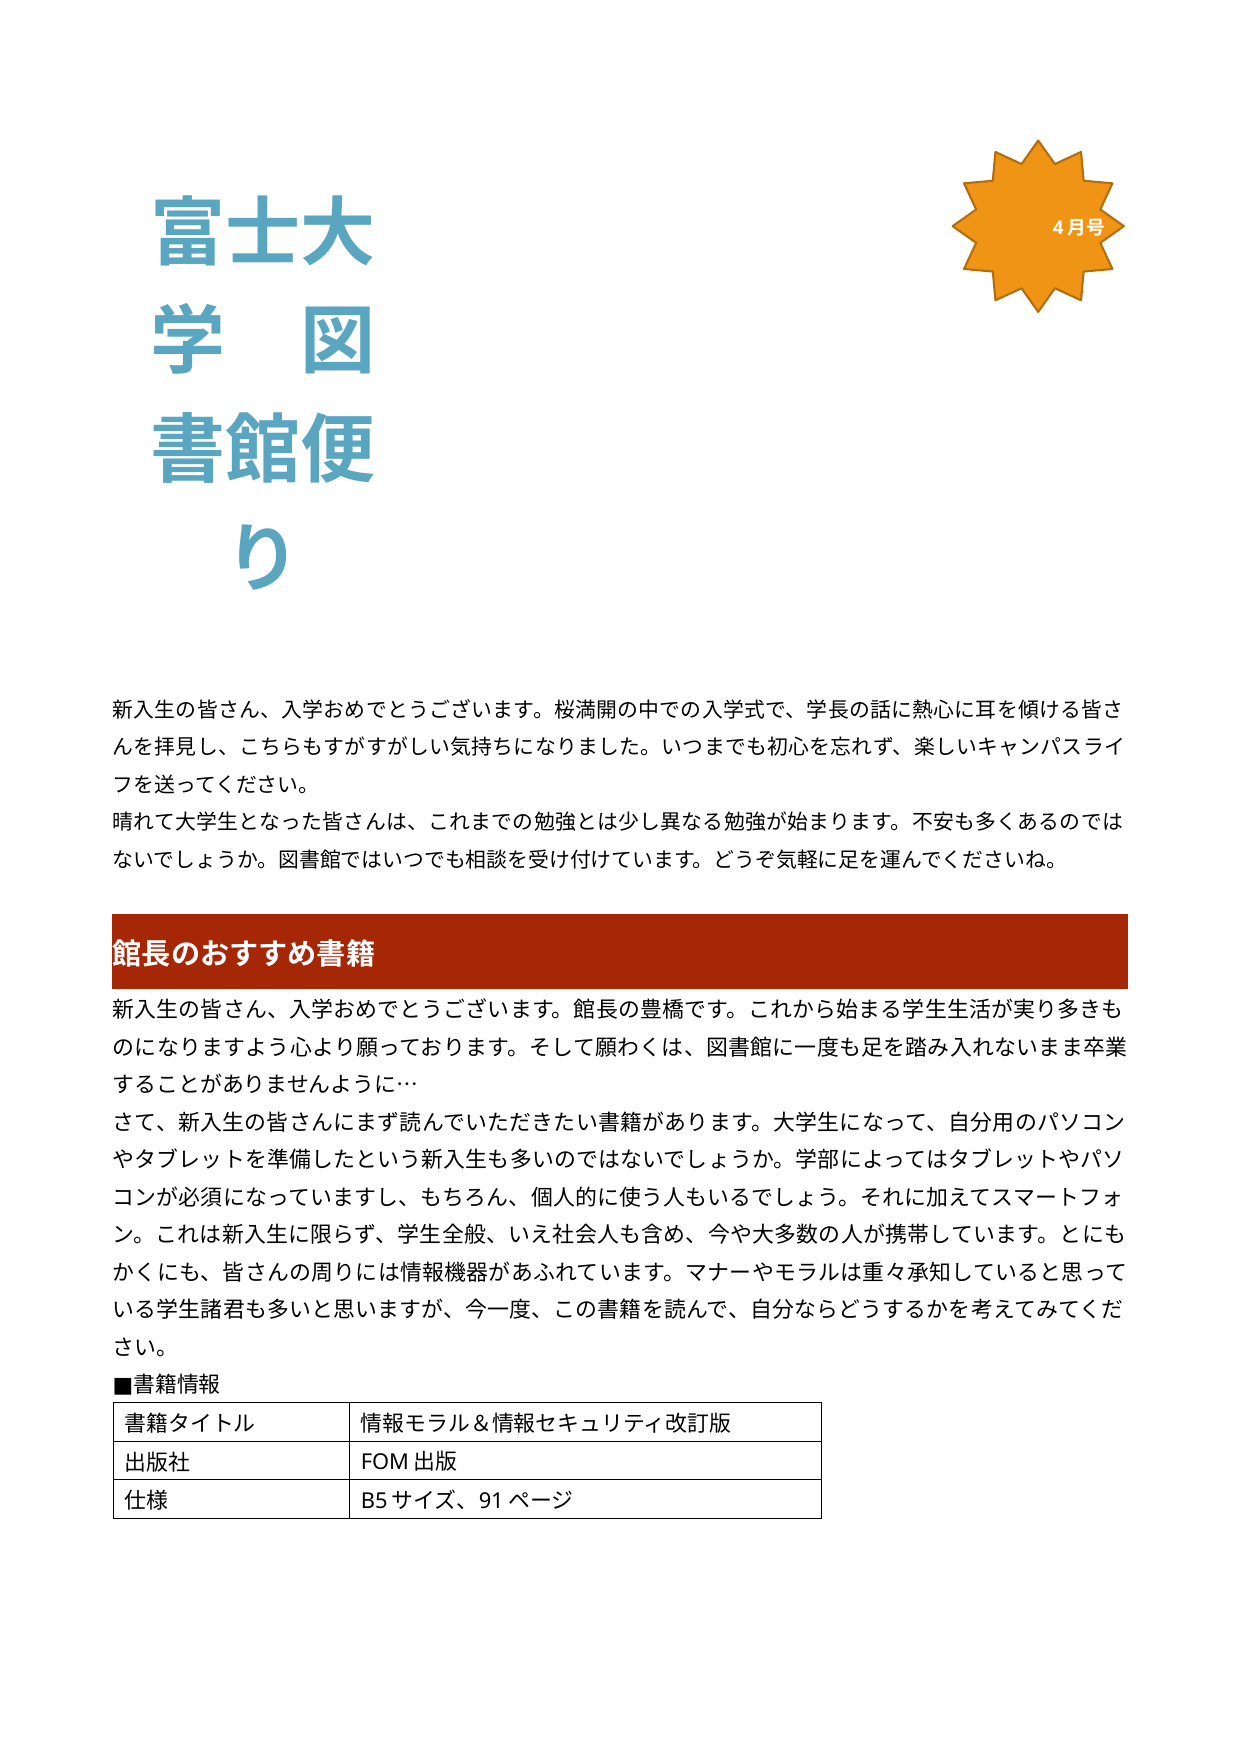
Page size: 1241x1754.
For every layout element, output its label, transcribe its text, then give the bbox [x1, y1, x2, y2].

table_cell 仕様 [114, 1480, 349, 1518]
table_cell 出版社 [114, 1442, 349, 1479]
text 晴れて大学生となった皆さんは、これまでの勉強とは少し異なる勉強が始まります。不安も多くあるのではないでしょうか。図書館ではいつでも相談を受け付けています。どうぞ気軽に足を運んでくださいね。 [112, 802, 1128, 877]
text 館長のおすすめ書籍 [112, 914, 1128, 989]
table_cell B5サイズ、91ページ [350, 1480, 821, 1518]
table_header 情報モラル＆情報セキュリティ改訂版 [350, 1403, 821, 1441]
text さて、新入生の皆さんにまず読んでいただきたい書籍があります。大学生になって、自分用のパソコンやタブレットを準備したという新入生も多いのではないでしょうか。学部によってはタブレットやパソコンが必須になっていますし、もちろん、個人的に使う人もいるでしょう。それに加えてスマートフォン。これは新入生に限らず、学生全般、いえ社会人も含め、今や大多数の人が携帯しています。とにもかくにも、皆さんの周りには情報機器があふれています。マナーやモラルは重々承知していると思っている学生諸君も多いと思いますが、今一度、この書籍を読んで、自分ならどうするかを考えてみてください。 [112, 1102, 1128, 1364]
text 新入生の皆さん、入学おめでとうございます。桜満開の中での入学式で、学長の話に熱心に耳を傾ける皆さんを拝見し、こちらもすがすがしい気持ちになりました。いつまでも初心を忘れず、楽しいキャンパスライフを送ってください。 [112, 689, 1128, 802]
table_header 書籍タイトル [114, 1403, 349, 1441]
text 書籍情報 [112, 1364, 1128, 1402]
text 新入生の皆さん、入学おめでとうございます。館長の豊橋です。これから始まる学生生活が実り多きものになりますよう心より願っております。そして願わくは、図書館に一度も足を踏み入れないまま卒業することがありませんように… [112, 989, 1128, 1102]
table_cell FOM出版 [350, 1442, 821, 1479]
